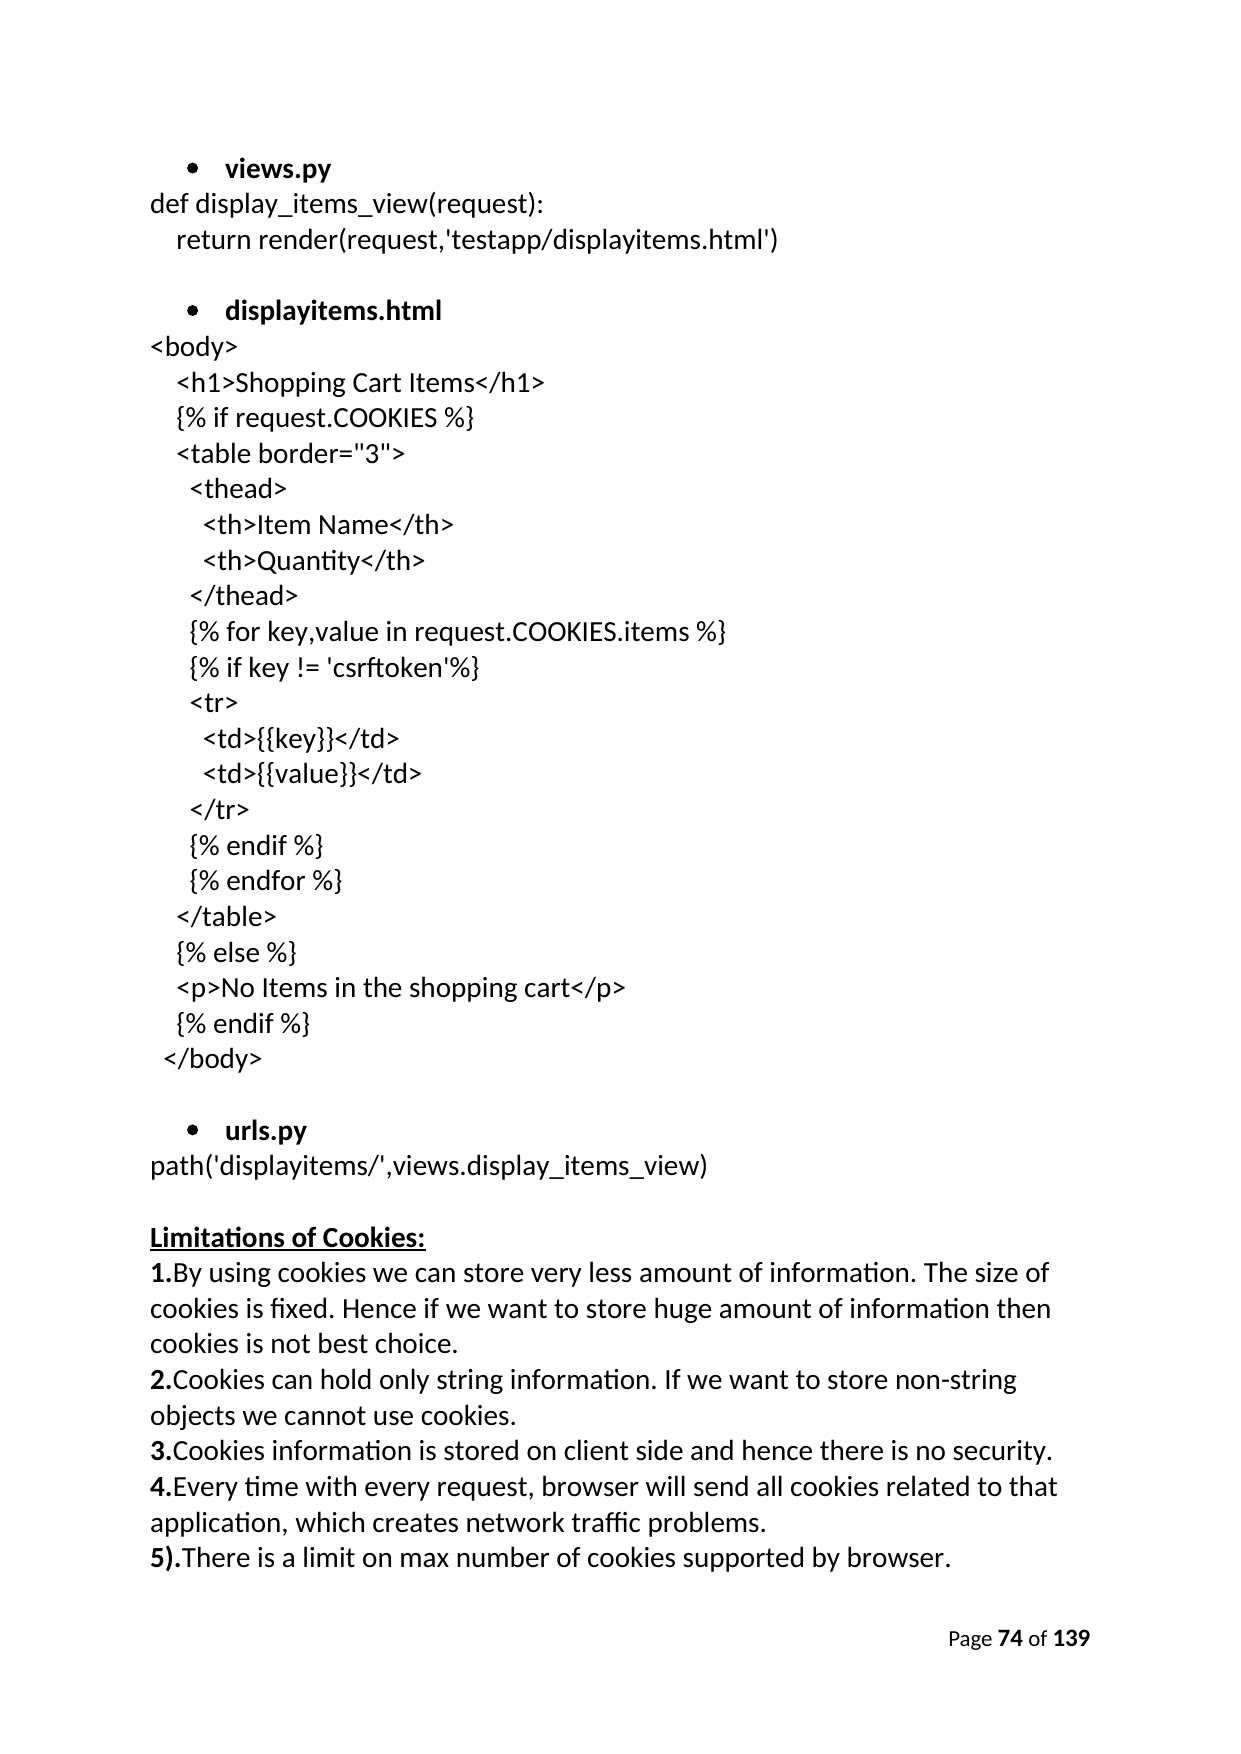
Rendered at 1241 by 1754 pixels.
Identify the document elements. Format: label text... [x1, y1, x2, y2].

list displayitems.html [187, 292, 1090, 328]
text <td>{{value}}</td> [150, 756, 1090, 791]
text <tr> [150, 684, 1090, 720]
text {% if request.COOKIES %} [150, 399, 1090, 435]
text 2.Cookies can hold only string information. If we want to store non-string objects we cannot use cookies. [150, 1361, 1090, 1432]
text <th>Quantity</th> [150, 542, 1090, 577]
text <body> [150, 328, 1090, 364]
text {% for key,value in request.COOKIES.items %} [150, 613, 1090, 649]
text </body> [150, 1041, 1090, 1076]
text {% endfor %} [150, 862, 1090, 898]
text <table border="3"> [150, 435, 1090, 471]
text 4.Every time with every request, browser will send all cookies related to that application, which creates network traffic problems. [150, 1468, 1090, 1539]
text <p>No Items in the shopping cart</p> [150, 969, 1090, 1005]
text 3.Cookies information is stored on client side and hence there is no security. [150, 1432, 1090, 1468]
text return render(request,'testapp/displayitems.html') [150, 221, 1090, 257]
text {% else %} [150, 934, 1090, 969]
text <thead> [150, 471, 1090, 506]
text 1.By using cookies we can store very less amount of information. The size of cookies is fixed. Hence if we want to store huge amount of information then cookies is not best choice. [150, 1254, 1090, 1361]
text {% if key != 'csrftoken'%} [150, 649, 1090, 684]
list urls.py [187, 1112, 1090, 1147]
text </table> [150, 898, 1090, 934]
text </thead> [150, 577, 1090, 613]
text <td>{{key}}</td> [150, 720, 1090, 756]
text <th>Item Name</th> [150, 506, 1090, 542]
text {% endif %} [150, 827, 1090, 862]
text 5).There is a limit on max number of cookies supported by browser. [150, 1539, 1090, 1575]
text <h1>Shopping Cart Items</h1> [150, 364, 1090, 399]
text path('displayitems/',views.display_items_view) [150, 1147, 1090, 1183]
list views.py [187, 150, 1090, 186]
text {% endif %} [150, 1005, 1090, 1041]
text </tr> [150, 791, 1090, 827]
text def display_items_view(request): [150, 186, 1090, 221]
text Limitations of Cookies: [150, 1219, 1090, 1254]
